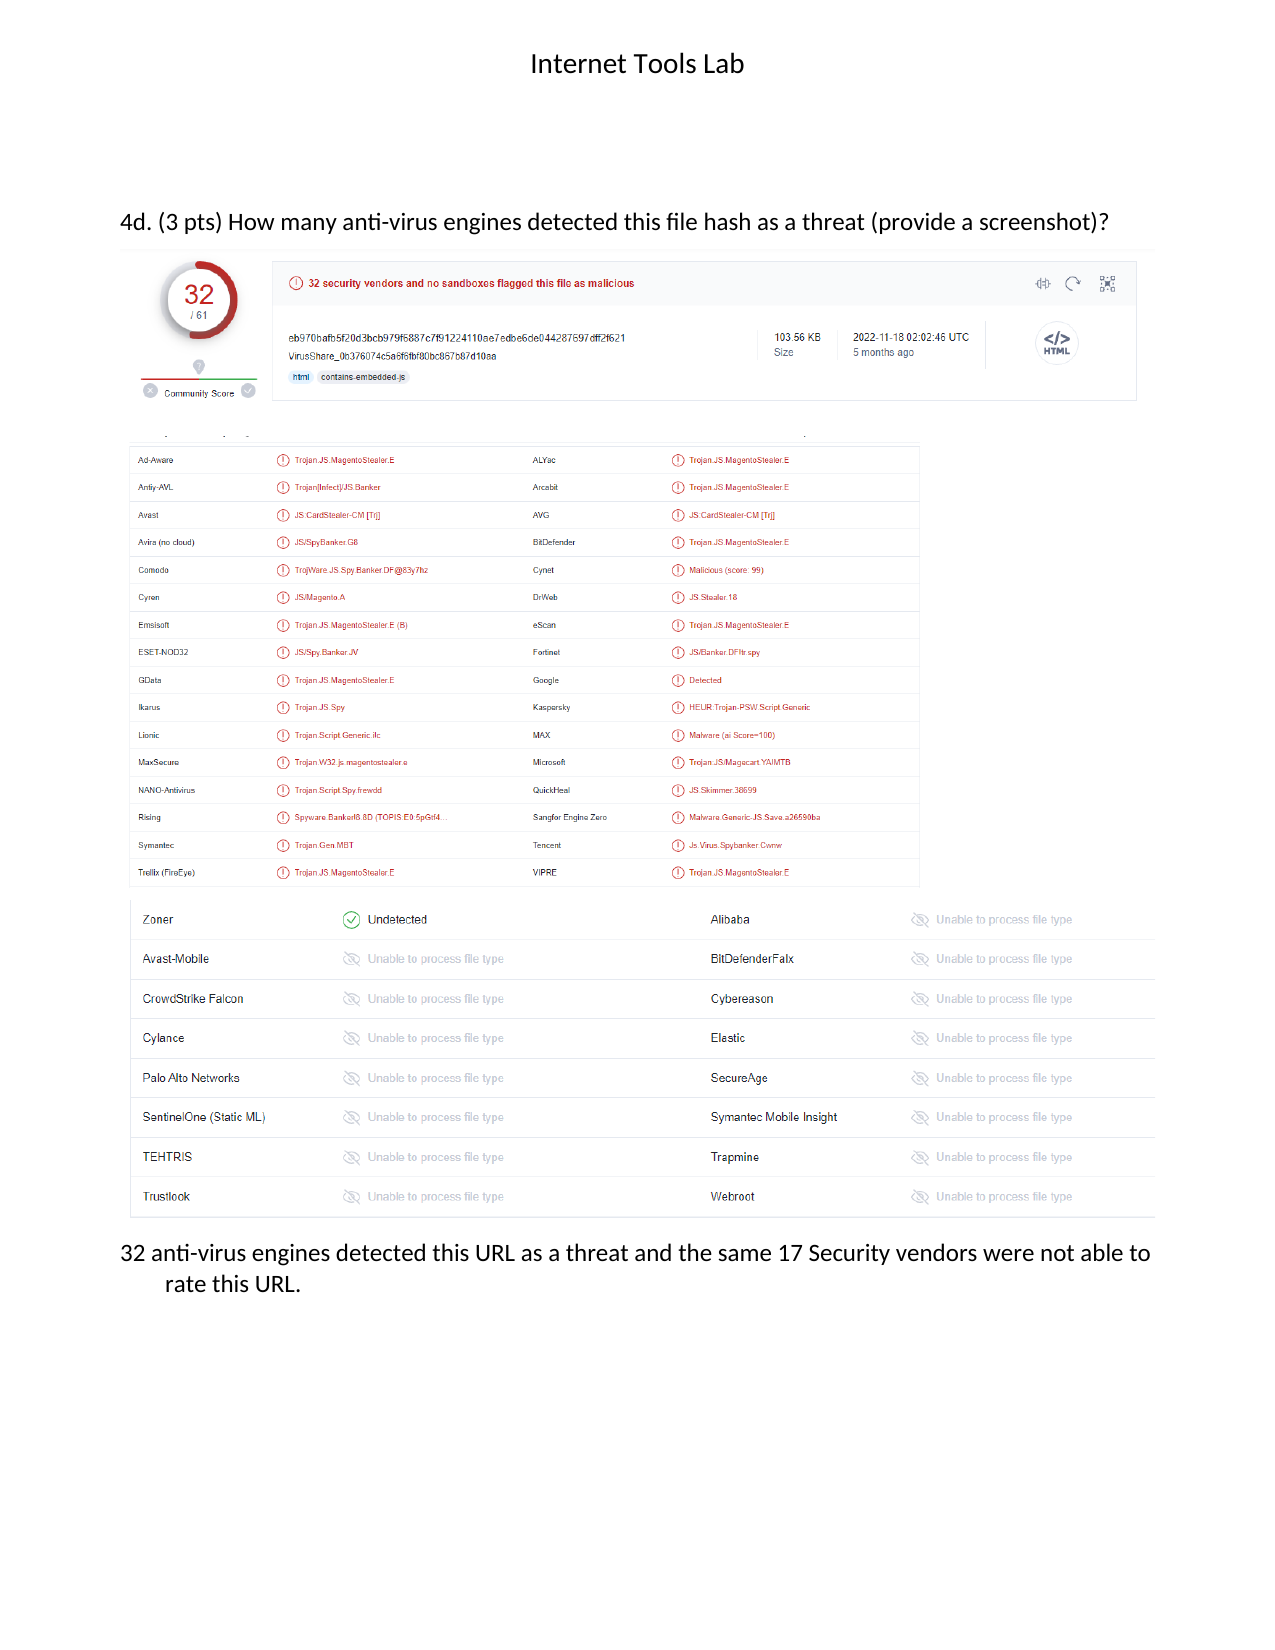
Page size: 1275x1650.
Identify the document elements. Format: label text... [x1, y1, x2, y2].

text 4d. (3 pts) How many anti-virus engines detected this file hash as a threat (provide a screenshot)? [120, 206, 1155, 237]
picture [120, 900, 1155, 1225]
picture [120, 436, 921, 888]
picture [120, 249, 1155, 425]
text 32 anti-virus engines detected this URL as a threat and the same 17 Security vendors were not able to rate this URL. [120, 1237, 1155, 1298]
